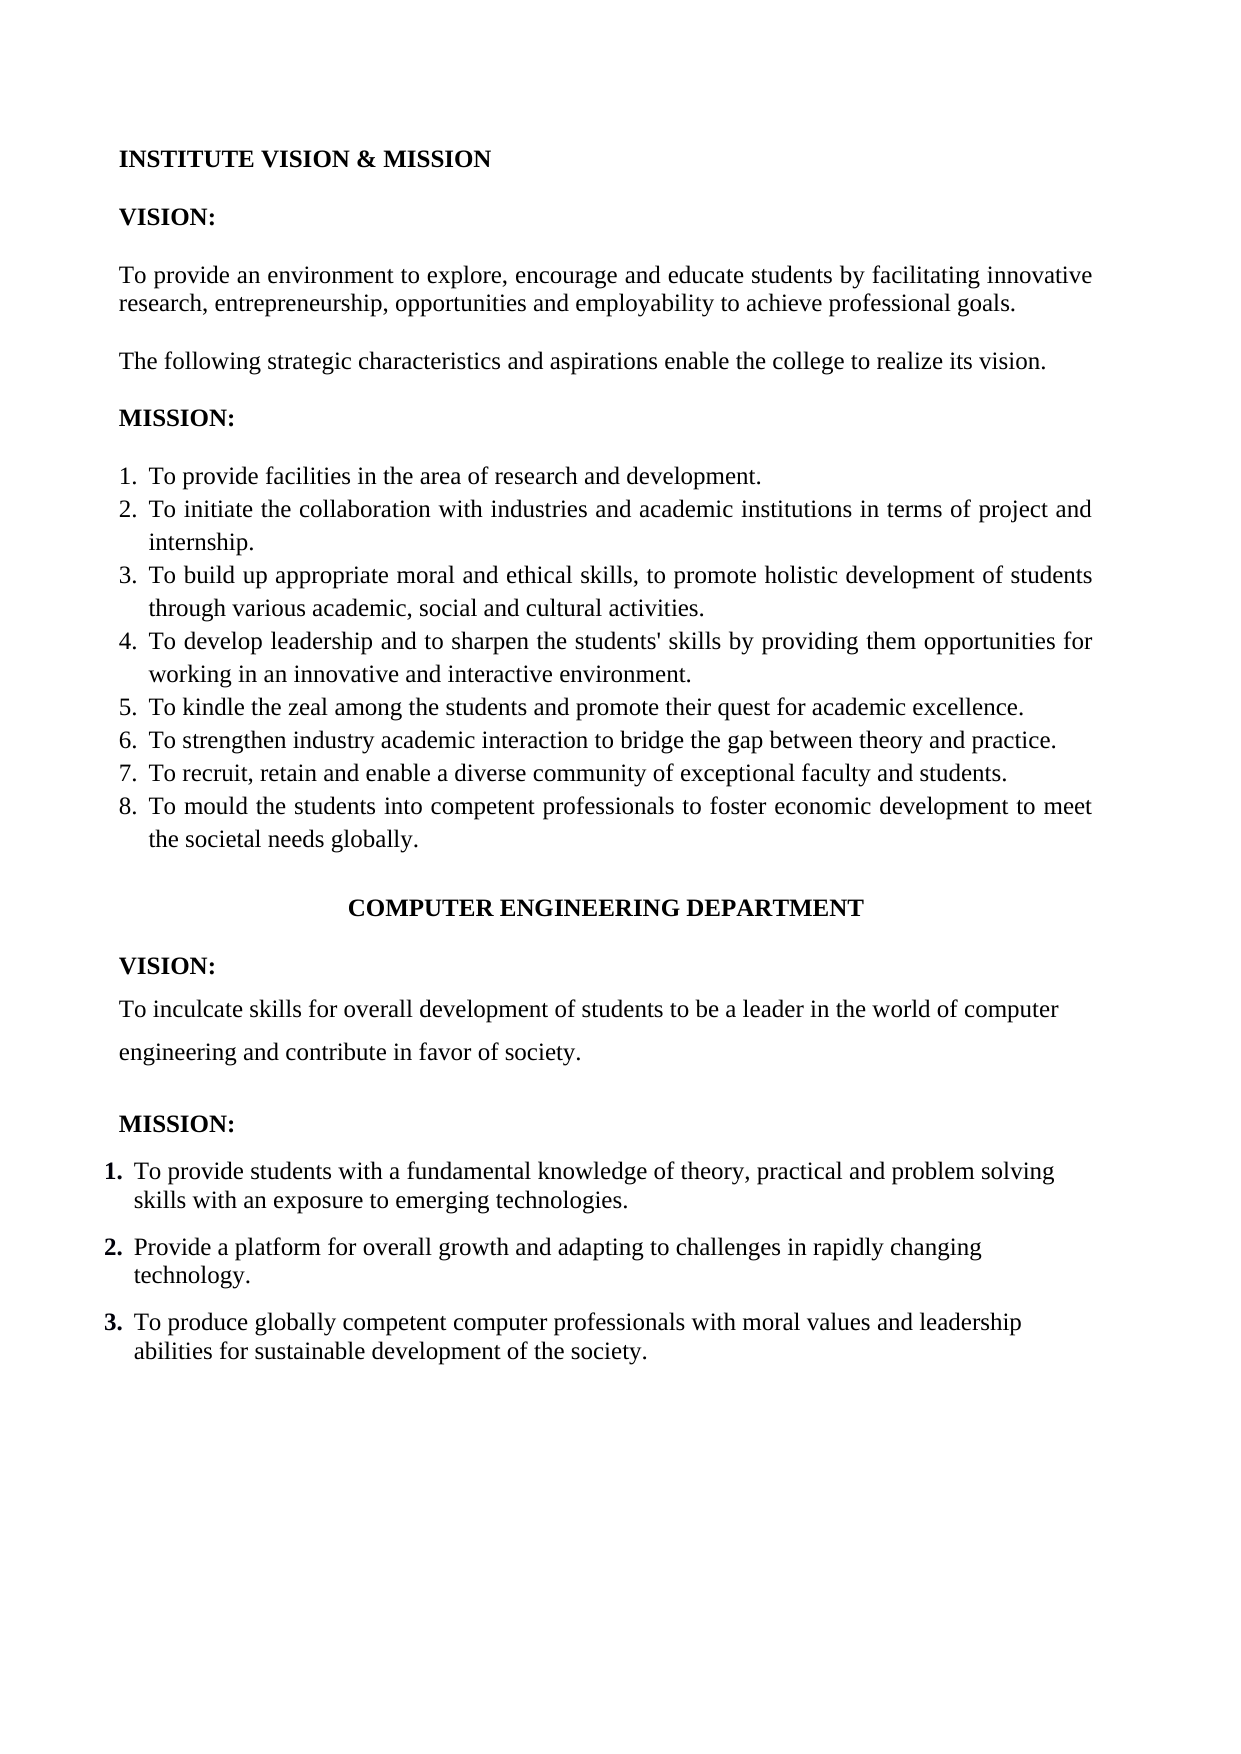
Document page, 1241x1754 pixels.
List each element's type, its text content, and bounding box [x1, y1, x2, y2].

list To initiate the collaboration with industries and academic institutions in terms of project and internship. [119, 494, 1093, 556]
list To produce globally competent computer professionals with moral values and leadership abilities for sustainable development of the society. [104, 1307, 1093, 1364]
list To develop leadership and to sharpen the students' skills by providing them opportunities for working in an innovative and interactive environment. [119, 626, 1093, 688]
list To kindle the zeal among the students and promote their quest for academic excellence. [119, 692, 1093, 721]
list To provide facilities in the area of research and development. [119, 461, 1093, 490]
list To build up appropriate moral and ethical skills, to promote holistic development of students through various academic, social and cultural activities. [119, 560, 1093, 622]
list To strengthen industry academic interaction to bridge the gap between theory and practice. [119, 725, 1093, 754]
list To mould the students into competent professionals to foster economic development to meet the societal needs globally. [119, 791, 1093, 853]
subtitle INSTITUTE VISION & MISSION [119, 144, 1093, 172]
list To recruit, retain and enable a diverse community of exceptional faculty and students. [119, 758, 1093, 787]
text To inculcate skills for overall development of students to be a leader in the world of computer engineering and contribute in favor of society. [119, 994, 1093, 1066]
list Provide a platform for overall growth and adapting to challenges in rapidly changing technology. [104, 1232, 1093, 1289]
text To provide an environment to explore, encourage and educate students by facilitating innovative research, entrepreneurship, opportunities and employability to achieve professional goals. [119, 260, 1093, 317]
subtitle COMPUTER ENGINEERING DEPARTMENT [119, 893, 1093, 921]
subtitle VISION: [119, 951, 1093, 980]
subtitle VISION: [119, 202, 1093, 231]
text The following strategic characteristics and aspirations enable the college to realize its vision. [119, 346, 1093, 375]
list To provide students with a fundamental knowledge of theory, practical and problem solving skills with an exposure to emerging technologies. [104, 1156, 1093, 1213]
subtitle MISSION: [119, 1109, 1093, 1138]
subtitle MISSION: [119, 403, 1093, 432]
